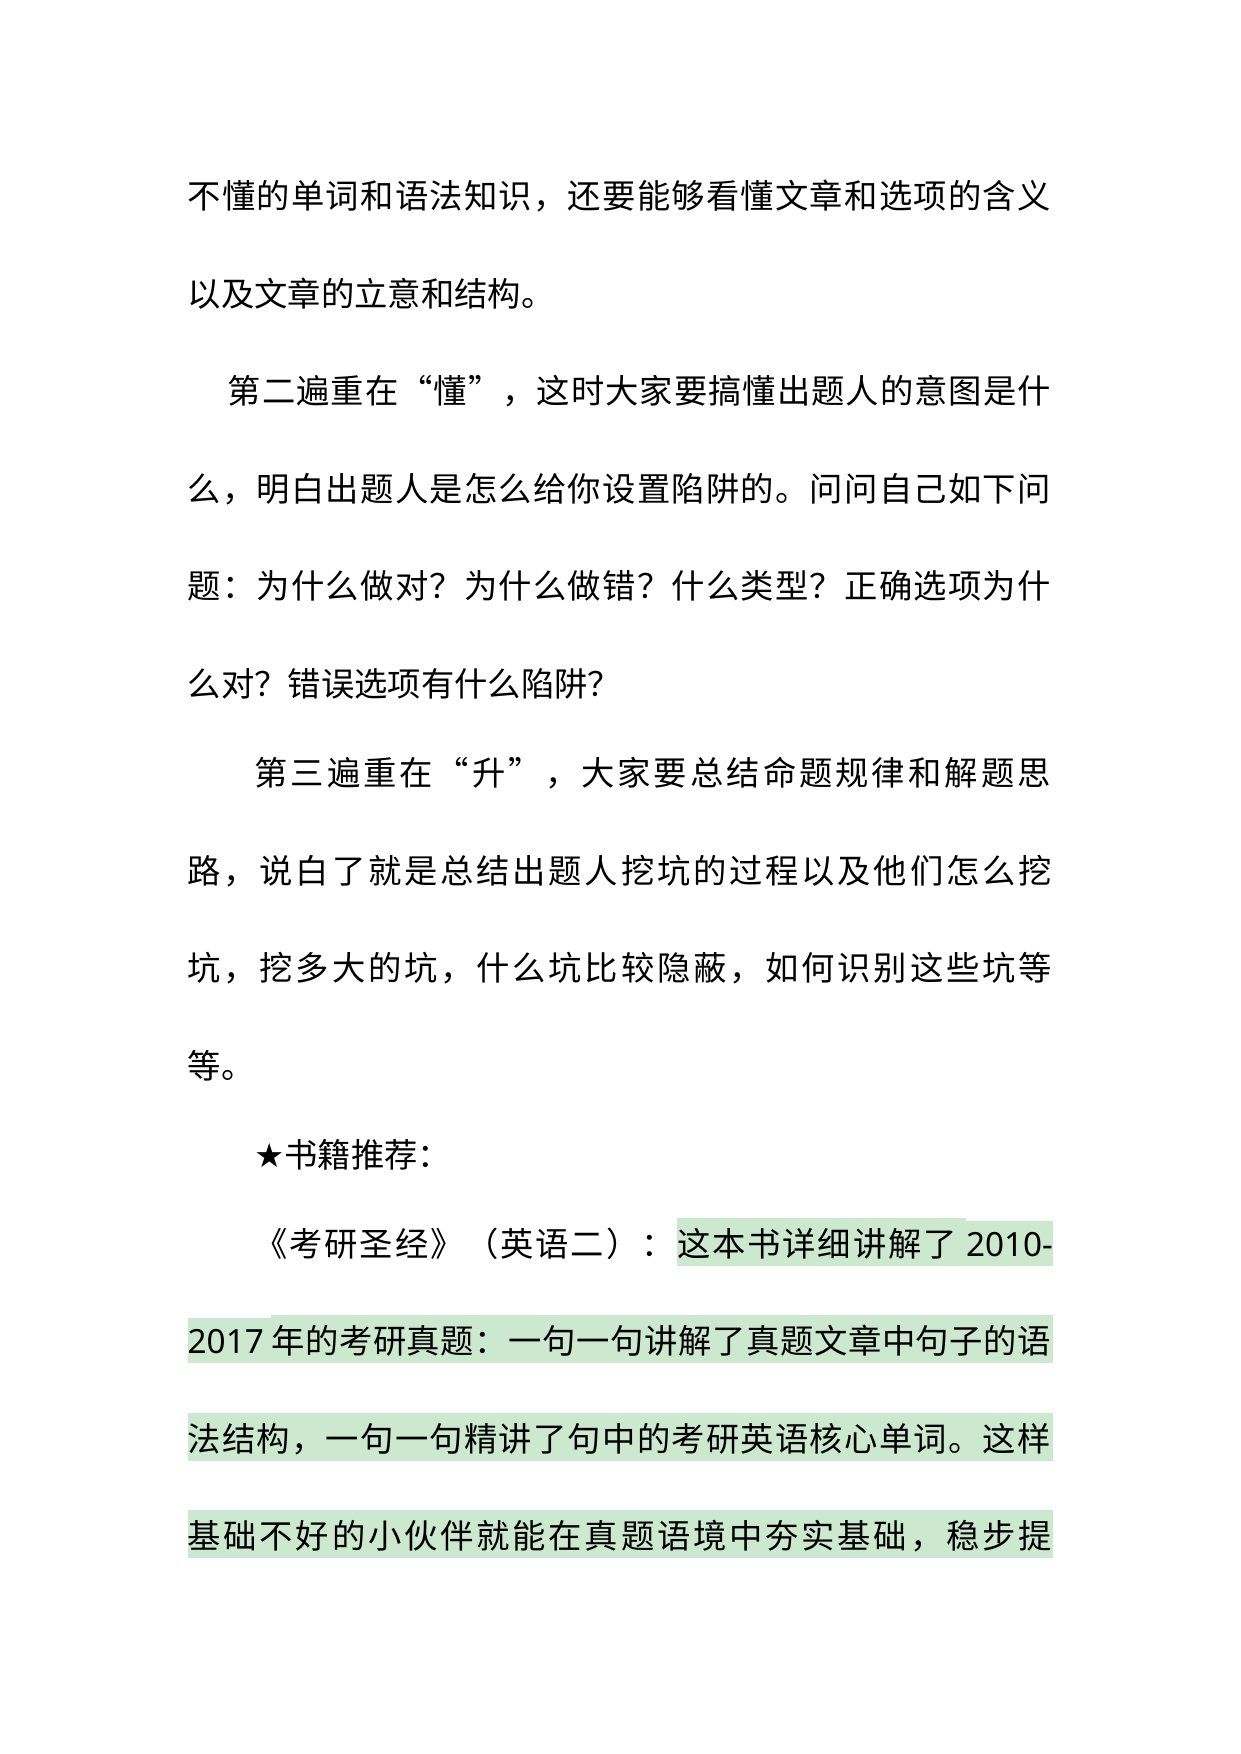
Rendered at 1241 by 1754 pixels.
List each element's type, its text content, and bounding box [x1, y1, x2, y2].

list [187, 162, 1053, 714]
list 第三遍重在“升”，大家要总结命题规律和解题思路，说白了就是总结出题人挖坑的过程以及他们怎么挖坑，挖多大的坑，什么坑比较隐蔽，如何识别这些坑等等。 [187, 738, 1053, 1096]
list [187, 1209, 1053, 1567]
list ★书籍推荐： [187, 1120, 1053, 1185]
